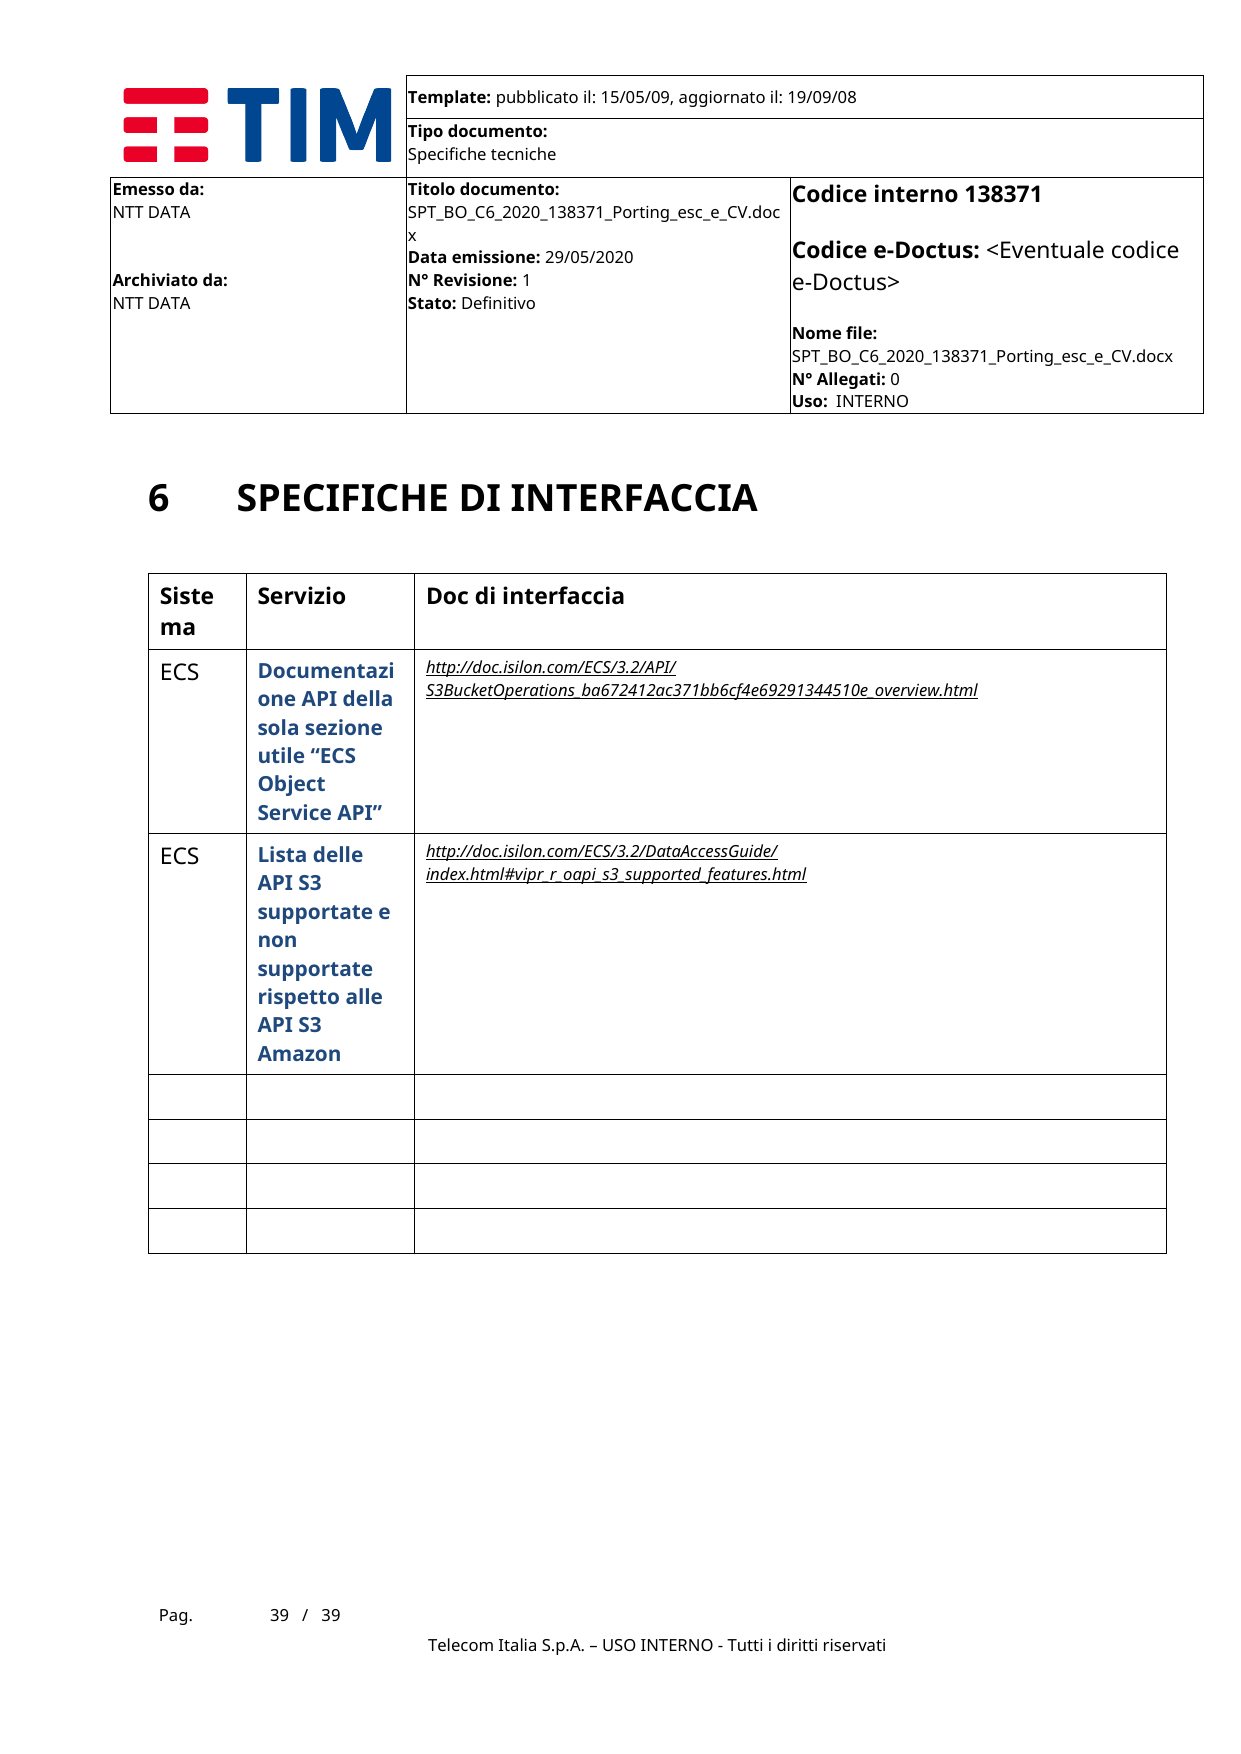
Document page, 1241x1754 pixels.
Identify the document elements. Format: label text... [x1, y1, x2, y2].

table_cell [149, 1120, 246, 1163]
table_cell http://doc.isilon.com/ECS/3.2/API/S3BucketOperations_ba672412ac371bb6cf4e69291344510e_overview.html [415, 650, 1166, 833]
picture [123, 88, 392, 162]
table_header Servizio [247, 574, 414, 648]
table_cell [247, 1209, 414, 1253]
table_cell [247, 1075, 414, 1118]
table_cell ECS [149, 650, 246, 833]
table_cell [415, 1209, 1166, 1253]
table_cell [415, 1164, 1166, 1208]
table_cell ECS [149, 834, 246, 1074]
table_cell [415, 1120, 1166, 1163]
table_cell [149, 1075, 246, 1118]
table_cell [415, 1075, 1166, 1118]
table_cell Documentazione API della sola sezione utile “ECS Object Service API” [247, 650, 414, 833]
table_cell Lista delle API S3 supportate e non supportate rispetto alle API S3 Amazon [247, 834, 414, 1074]
table_header Doc di interfaccia [415, 574, 1166, 648]
table_header Sistema [149, 574, 246, 648]
table_cell [149, 1209, 246, 1253]
table_cell [149, 1164, 246, 1208]
table_cell [247, 1120, 414, 1163]
subtitle Specifiche di interfaccia [148, 471, 1166, 522]
table_cell [247, 1164, 414, 1208]
table_cell http://doc.isilon.com/ECS/3.2/DataAccessGuide/index.html#vipr_r_oapi_s3_supported_features.html [415, 834, 1166, 1074]
